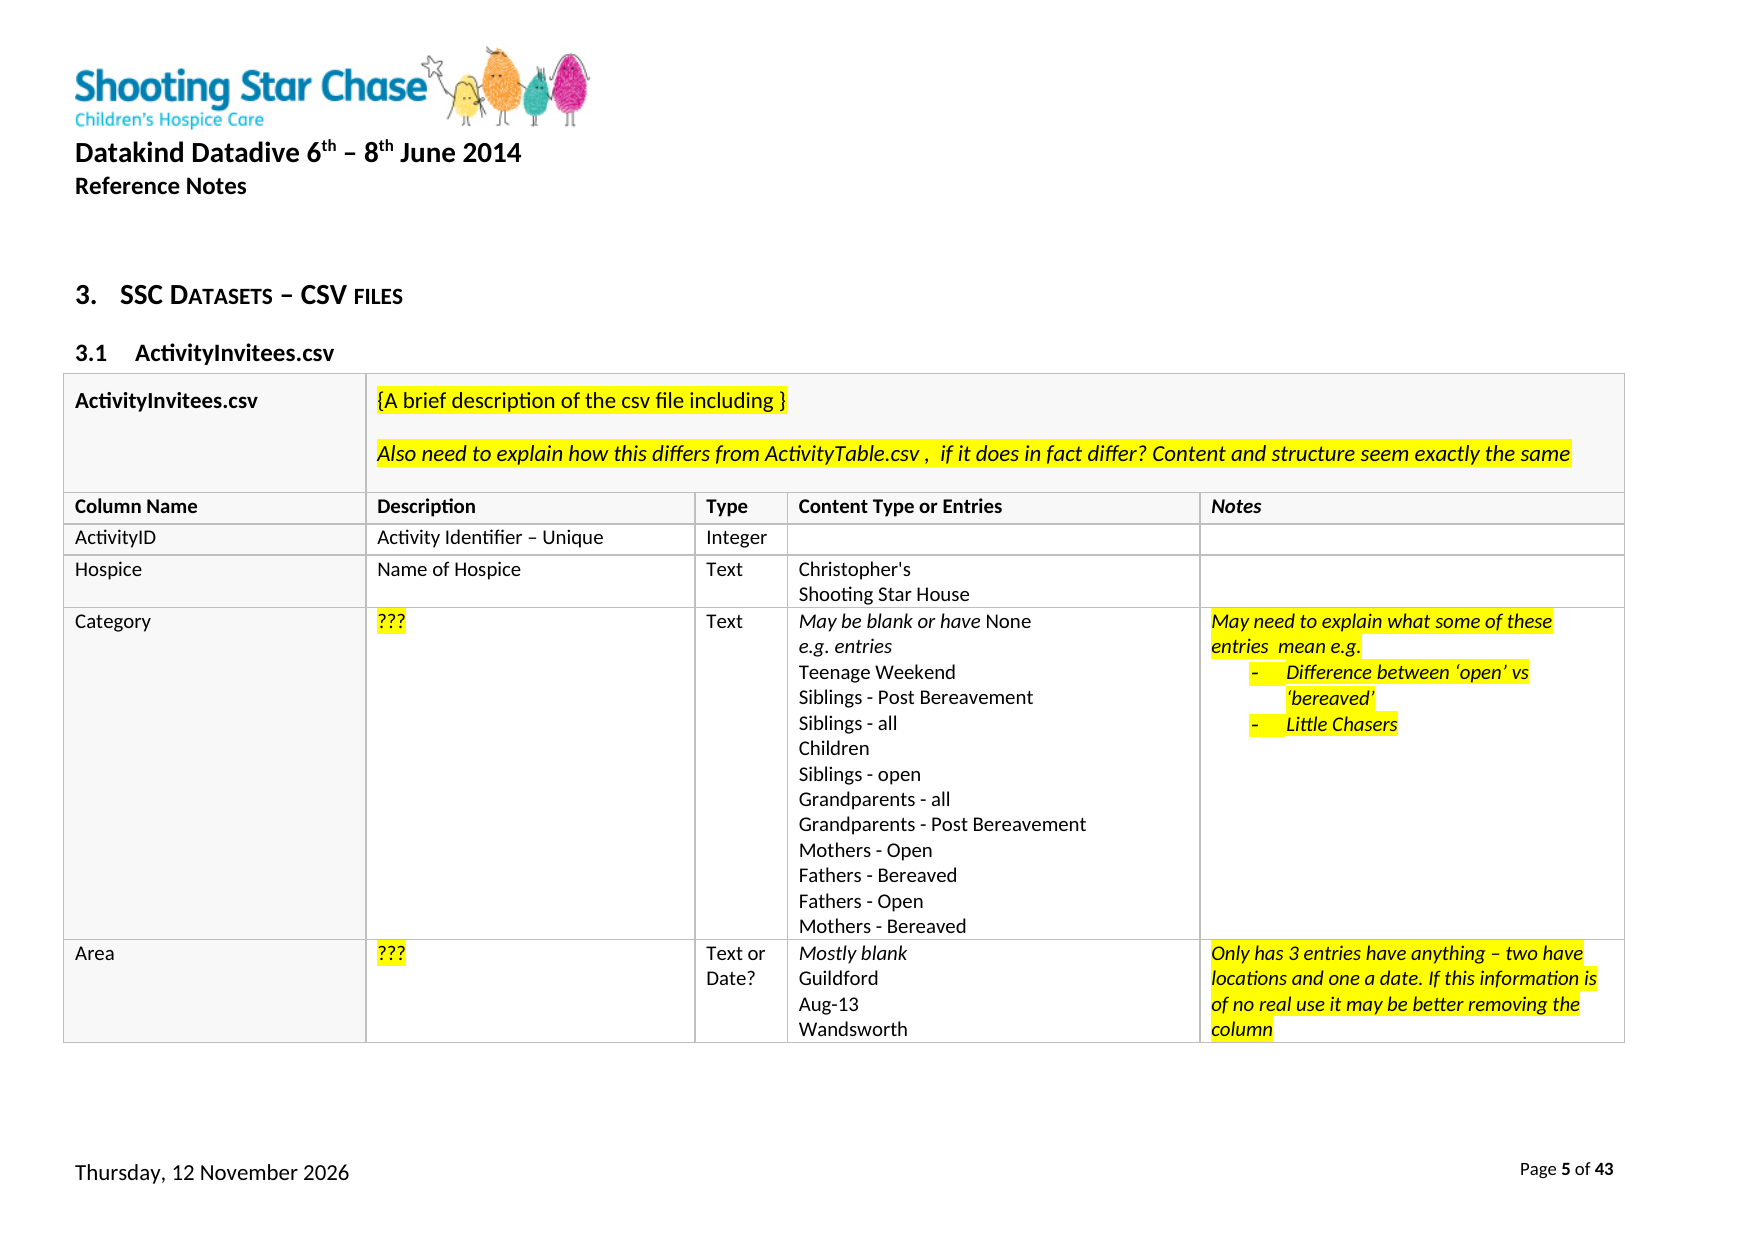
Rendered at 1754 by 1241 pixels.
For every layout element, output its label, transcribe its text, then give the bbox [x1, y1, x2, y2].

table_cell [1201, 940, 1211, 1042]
table_header {A brief description of the csv file including } Also need to explain how this differs from ActivityTable.csv , if it does in fact differ? Content and structure seem exactly the same [367, 374, 1624, 492]
table_cell Only has 3 entries have anything – two have locations and one a date. If this information is of no real use it may be better removing the column [1273, 940, 1624, 1042]
picture [75, 44, 591, 135]
table_cell May be blank or have None e.g. entries Teenage Weekend Siblings - Post Bereavement Siblings - all Children Siblings - open Grandparents - all Grandparents - Post Bereavement Mothers - Open Fathers - Bereaved Fathers - Open Mothers - Bereaved [788, 608, 1199, 939]
table_cell [1201, 556, 1624, 607]
table_cell Text [696, 608, 787, 939]
table_cell Mostly blank Guildford Aug-13 Wandsworth [788, 940, 1199, 1042]
table_cell Content Type or Entries [788, 493, 1199, 523]
table_cell Category [64, 608, 365, 939]
table_cell ??? [367, 608, 694, 939]
subtitle SSC Datasets – CSV files [75, 276, 1636, 311]
table_cell Christopher's Shooting Star House [788, 556, 1199, 607]
table_cell Type [696, 493, 787, 523]
table_cell Area [64, 940, 365, 1042]
table_cell ActivityID [64, 525, 365, 554]
table_cell Notes [1201, 493, 1624, 523]
table_cell May need to explain what some of these entries mean e.g. Difference between ‘open’ vs ‘bereaved’ Little Chasers [1201, 608, 1624, 939]
table_cell Text or Date? [696, 940, 787, 1042]
table_cell Hospice [64, 556, 365, 607]
table_cell Text [696, 556, 787, 607]
table_cell ??? [367, 940, 694, 1042]
table_header ActivityInvitees.csv [64, 374, 365, 492]
table_cell Name of Hospice [367, 556, 694, 607]
table_cell [788, 525, 1199, 554]
table_cell Activity Identifier – Unique [367, 525, 694, 554]
table_cell Description [367, 493, 694, 523]
table_cell Integer [696, 525, 787, 554]
subtitle ActivityInvitees.csv [75, 337, 1636, 368]
table_cell [1201, 525, 1624, 554]
table_cell Column Name [64, 493, 365, 523]
